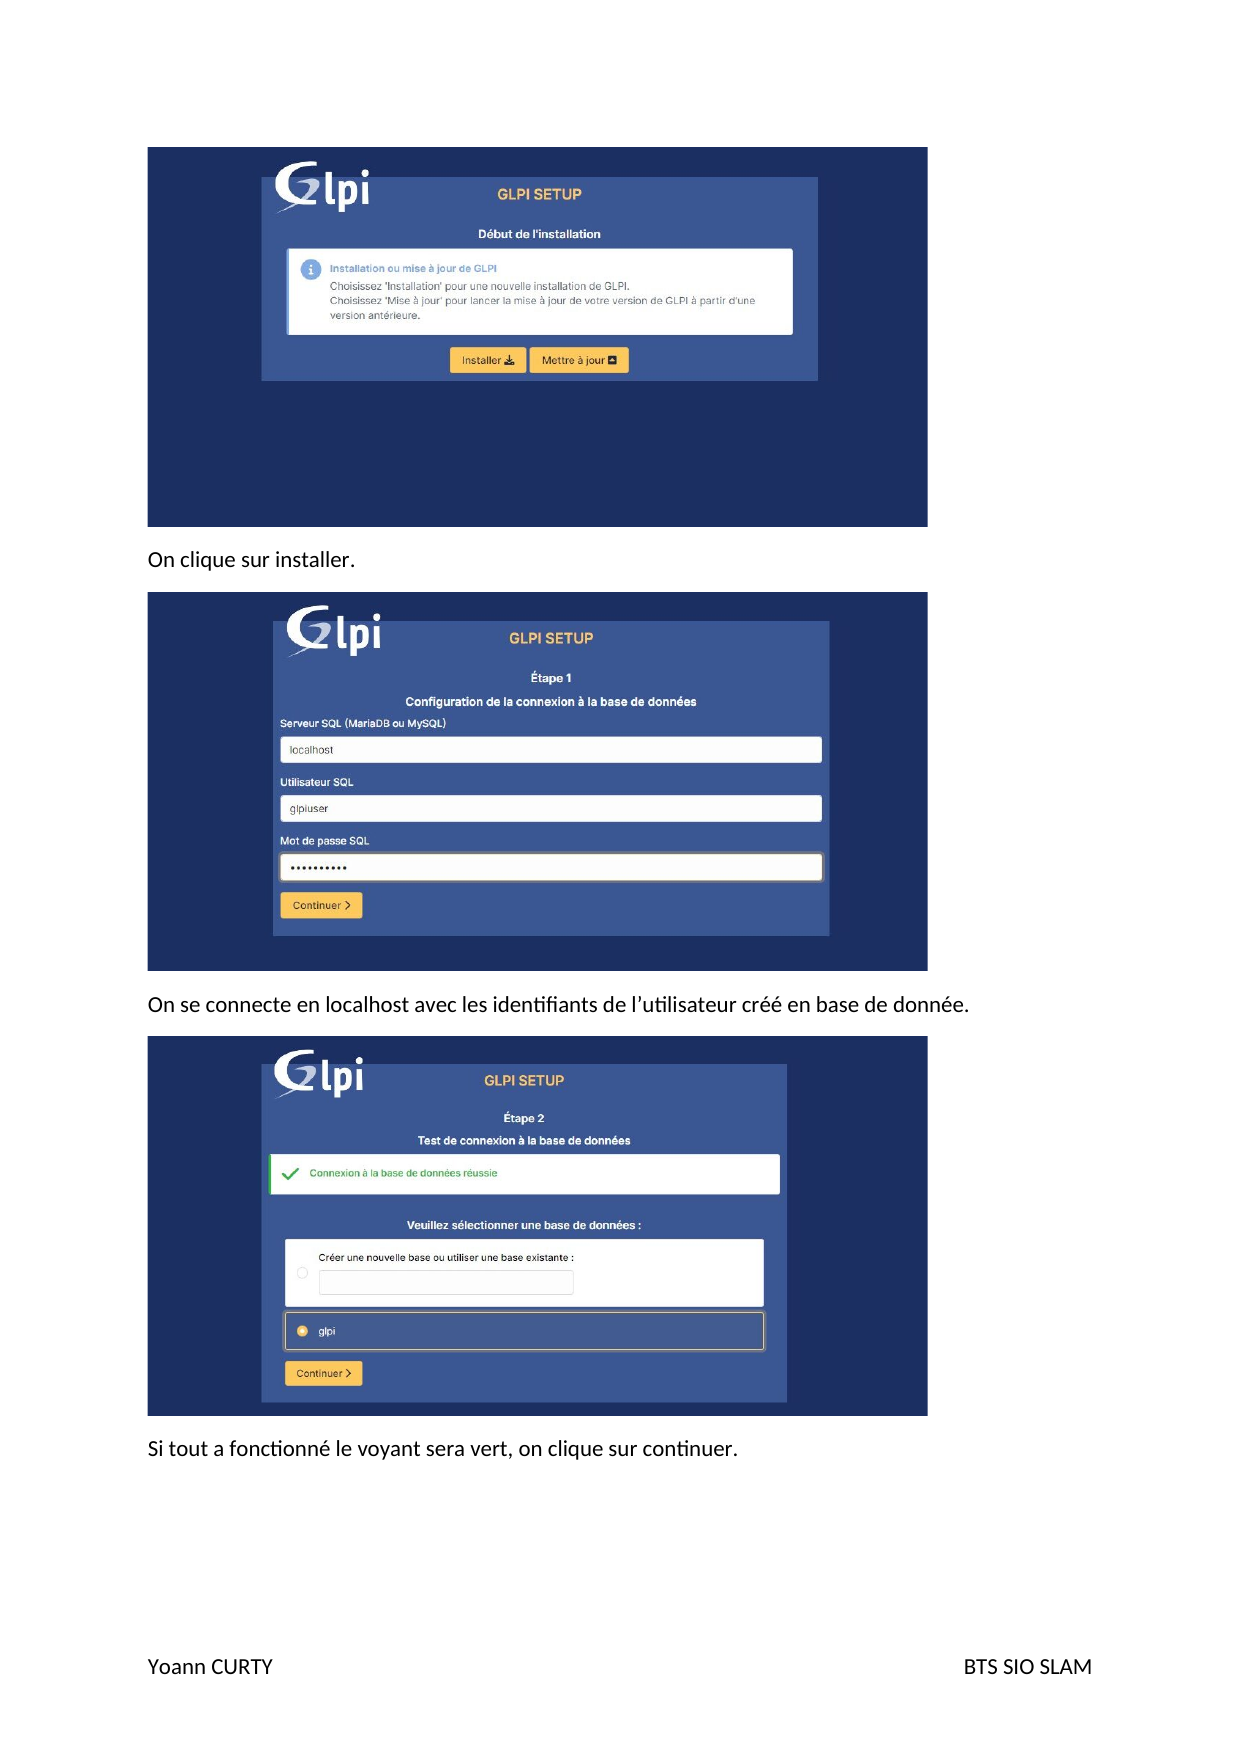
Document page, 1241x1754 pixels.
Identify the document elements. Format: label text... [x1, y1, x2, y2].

picture [147, 1036, 928, 1416]
picture [147, 592, 928, 971]
text On clique sur installer. [148, 545, 1093, 573]
picture [147, 147, 928, 527]
text On se connecte en localhost avec les identifiants de l’utilisateur créé en base de donnée. [148, 990, 1093, 1018]
text Si tout a fonctionné le voyant sera vert, on clique sur continuer. [148, 1434, 1093, 1462]
